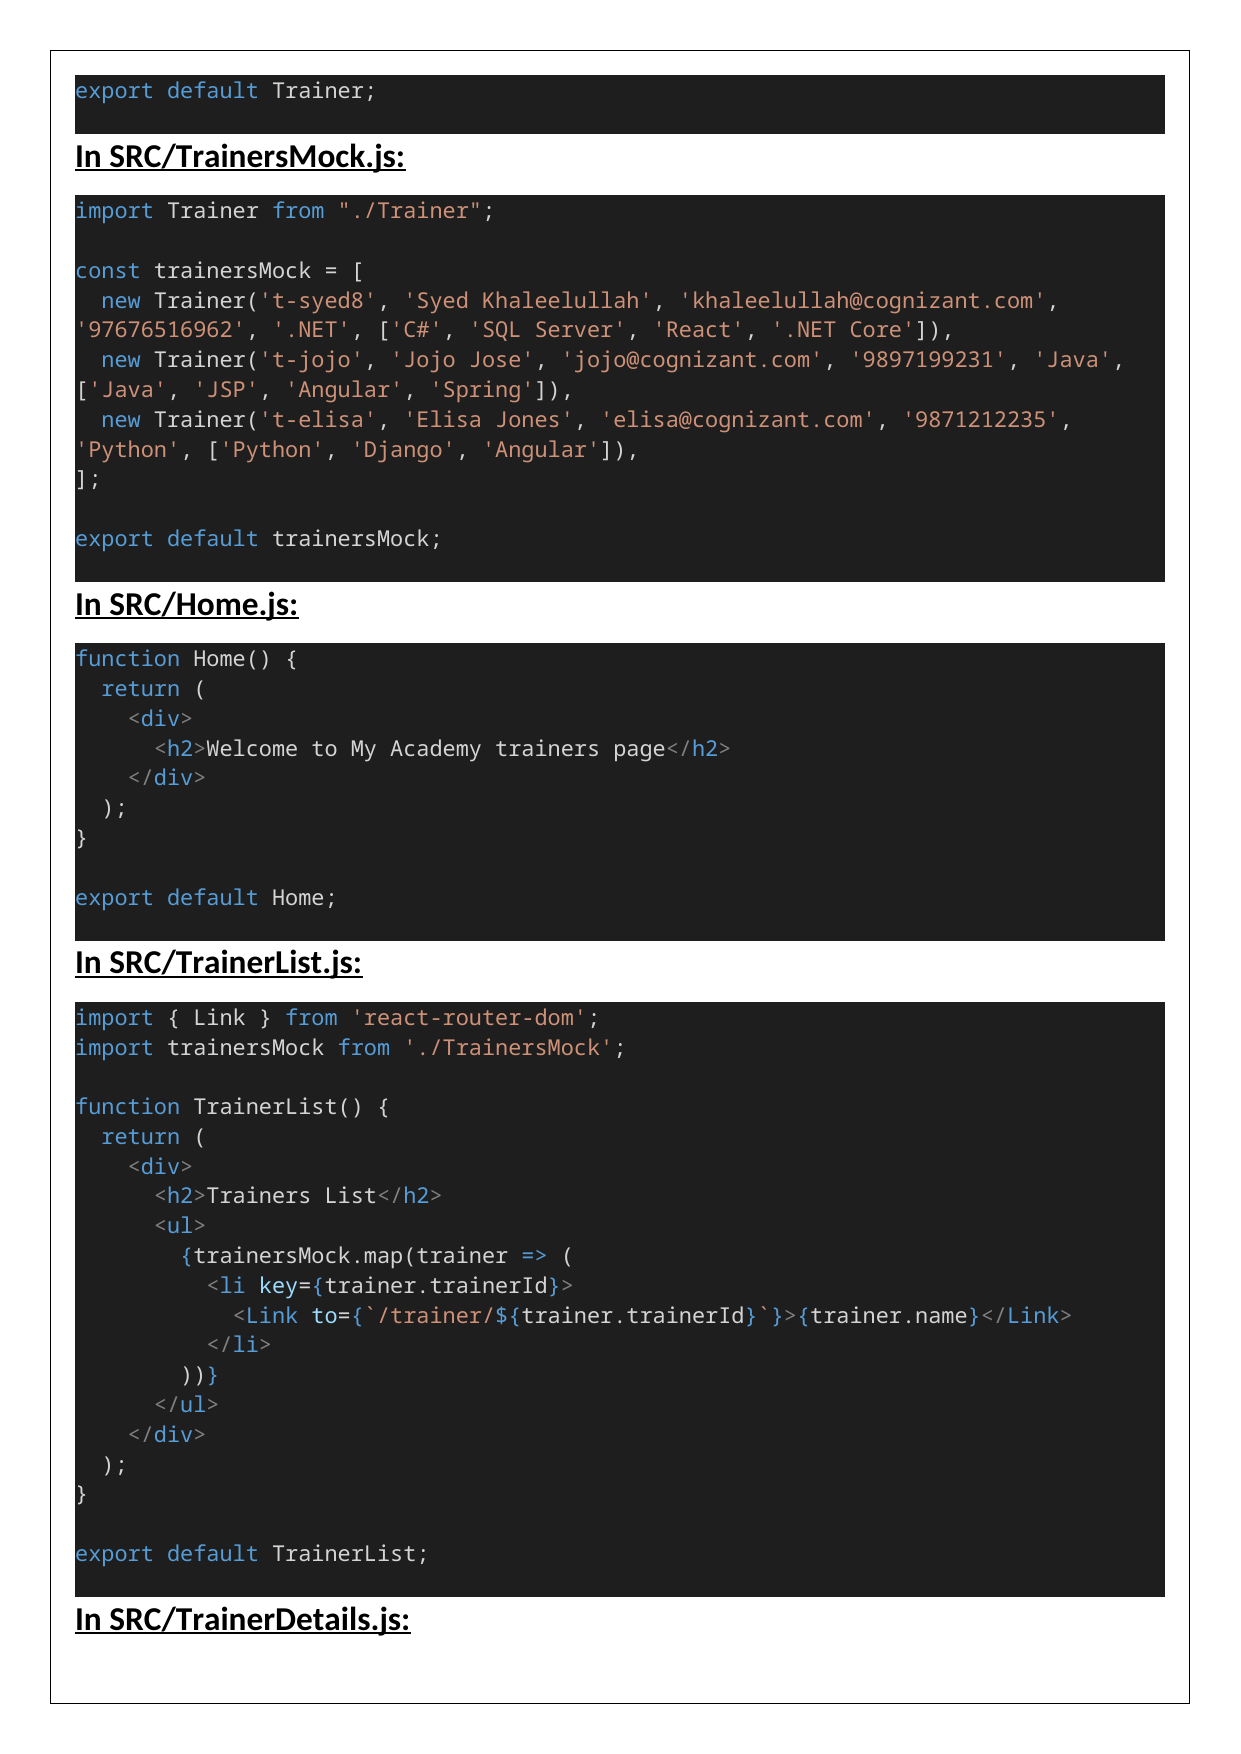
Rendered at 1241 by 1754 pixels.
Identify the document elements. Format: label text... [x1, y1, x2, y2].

text ]; [75, 463, 1165, 493]
text </li> [75, 1329, 1165, 1359]
text return ( [75, 1121, 1165, 1151]
text } [75, 1478, 1165, 1508]
text In SRC/TrainerDetails.js: [75, 1597, 1165, 1638]
text ); [75, 1448, 1165, 1478]
text } [75, 822, 1165, 852]
text export default TrainerList; [75, 1538, 1165, 1568]
text new Trainer('t-elisa', 'Elisa Jones', 'elisa@cognizant.com', '9871212235', 'Python', ['Python', 'Django', 'Angular']), [75, 404, 1165, 463]
text <li key={trainer.trainerId}> [75, 1270, 1165, 1299]
text </ul> [75, 1389, 1165, 1419]
text new Trainer('t-jojo', 'Jojo Jose', 'jojo@cognizant.com', '9897199231', 'Java', ['Java', 'JSP', 'Angular', 'Spring']), [75, 344, 1165, 404]
text <div> [75, 1151, 1165, 1180]
text <Link to={`/trainer/${trainer.trainerId}`}>{trainer.name}</Link> [75, 1299, 1165, 1329]
text In SRC/TrainerList.js: [75, 941, 1165, 982]
text const trainersMock = [ [75, 255, 1165, 284]
text export default Trainer; [75, 75, 1165, 105]
text <ul> [75, 1210, 1165, 1240]
text In SRC/Home.js: [75, 582, 1165, 623]
text <h2>Welcome to My Academy trainers page</h2> [75, 732, 1165, 762]
text import Trainer from "./Trainer"; [75, 195, 1165, 225]
text function Home() { [75, 643, 1165, 673]
text ))} [75, 1359, 1165, 1389]
text ); [75, 792, 1165, 822]
text function TrainerList() { [75, 1091, 1165, 1121]
text In SRC/TrainersMock.js: [75, 134, 1165, 175]
text export default Home; [75, 881, 1165, 911]
text export default trainersMock; [75, 523, 1165, 553]
text <div> [75, 703, 1165, 732]
text <h2>Trainers List</h2> [75, 1180, 1165, 1210]
text import trainersMock from './TrainersMock'; [75, 1031, 1165, 1061]
text import { Link } from 'react-router-dom'; [75, 1002, 1165, 1031]
text return ( [75, 673, 1165, 703]
text {trainersMock.map(trainer => ( [75, 1240, 1165, 1270]
text new Trainer('t-syed8', 'Syed Khaleelullah', 'khaleelullah@cognizant.com', '97676516962', '.NET', ['C#', 'SQL Server', 'React', '.NET Core']), [75, 284, 1165, 344]
text </div> [75, 1419, 1165, 1448]
text </div> [75, 762, 1165, 792]
